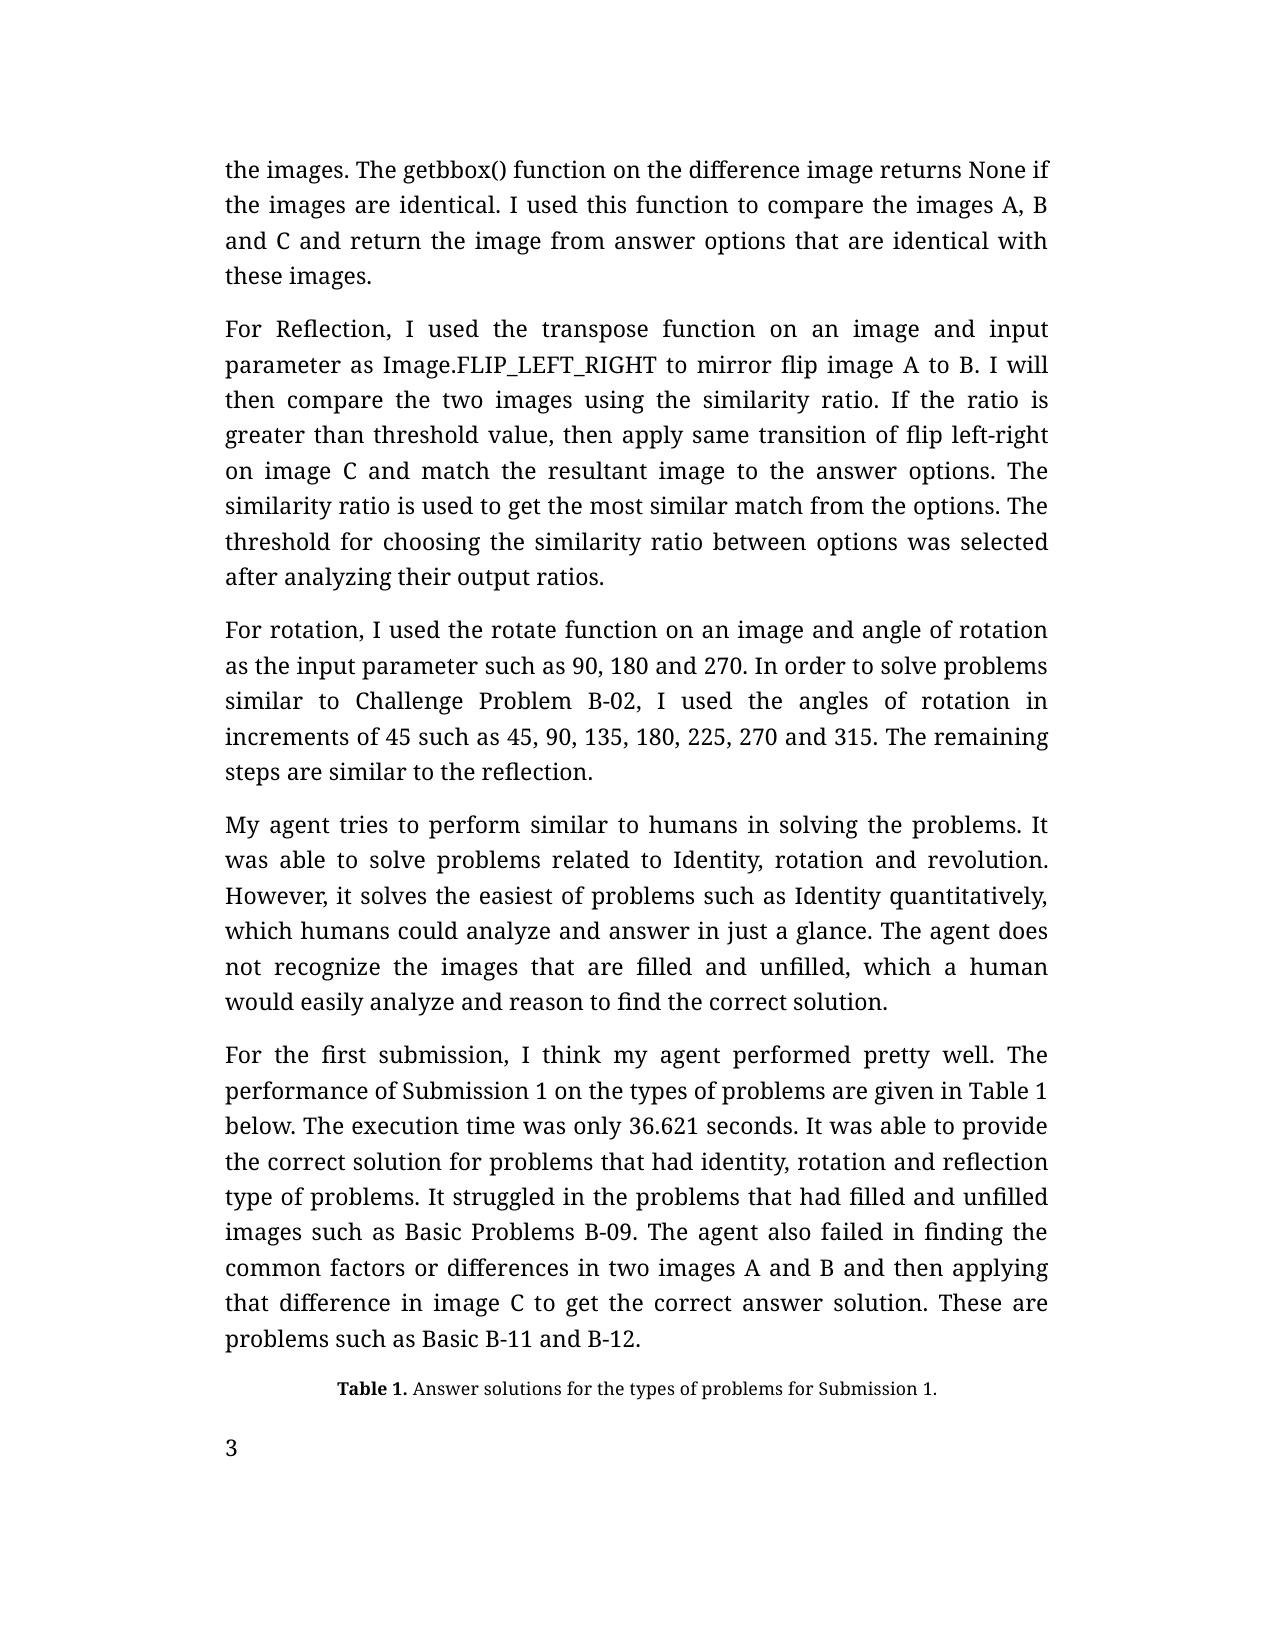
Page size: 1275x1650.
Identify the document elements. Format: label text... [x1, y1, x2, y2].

text For rotation, I used the rotate function on an image and angle of rotation as the input parameter such as 90, 180 and 270. In order to solve problems similar to Challenge Problem B-02, I used the angles of rotation in increments of 45 such as 45, 90, 135, 180, 225, 270 and 315. The remaining steps are similar to the reflection. [225, 610, 1050, 787]
text For the first submission, I think my agent performed pretty well. The performance of Submission 1 on the types of problems are given in Table 1 below. The execution time was only 36.621 seconds. It was able to provide the correct solution for problems that had identity, rotation and reflection type of problems. It struggled in the problems that had filled and unfilled images such as Basic Problems B-09. The agent also failed in finding the common factors or differences in two images A and B and then applying that difference in image C to get the correct answer solution. These are problems such as Basic B-11 and B-12. [225, 1035, 1050, 1354]
text For Reflection, I used the transpose function on an image and input parameter as Image.FLIP_LEFT_RIGHT to mirror flip image A to B. I will then compare the two images using the similarity ratio. If the ratio is greater than threshold value, then apply same transition of flip left-right on image C and match the resultant image to the answer options. The similarity ratio is used to get the most similar match from the options. The threshold for choosing the similarity ratio between options was selected after analyzing their output ratios. [225, 309, 1050, 593]
text Table 1. Answer solutions for the types of problems for Submission 1. [225, 1372, 1050, 1401]
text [225, 150, 1050, 292]
text My agent tries to perform similar to humans in solving the problems. It was able to solve problems related to Identity, rotation and revolution. However, it solves the easiest of problems such as Identity quantitatively, which humans could analyze and answer in just a glance. The agent does not recognize the images that are filled and unfilled, which a human would easily analyze and reason to find the correct solution. [225, 805, 1050, 1018]
